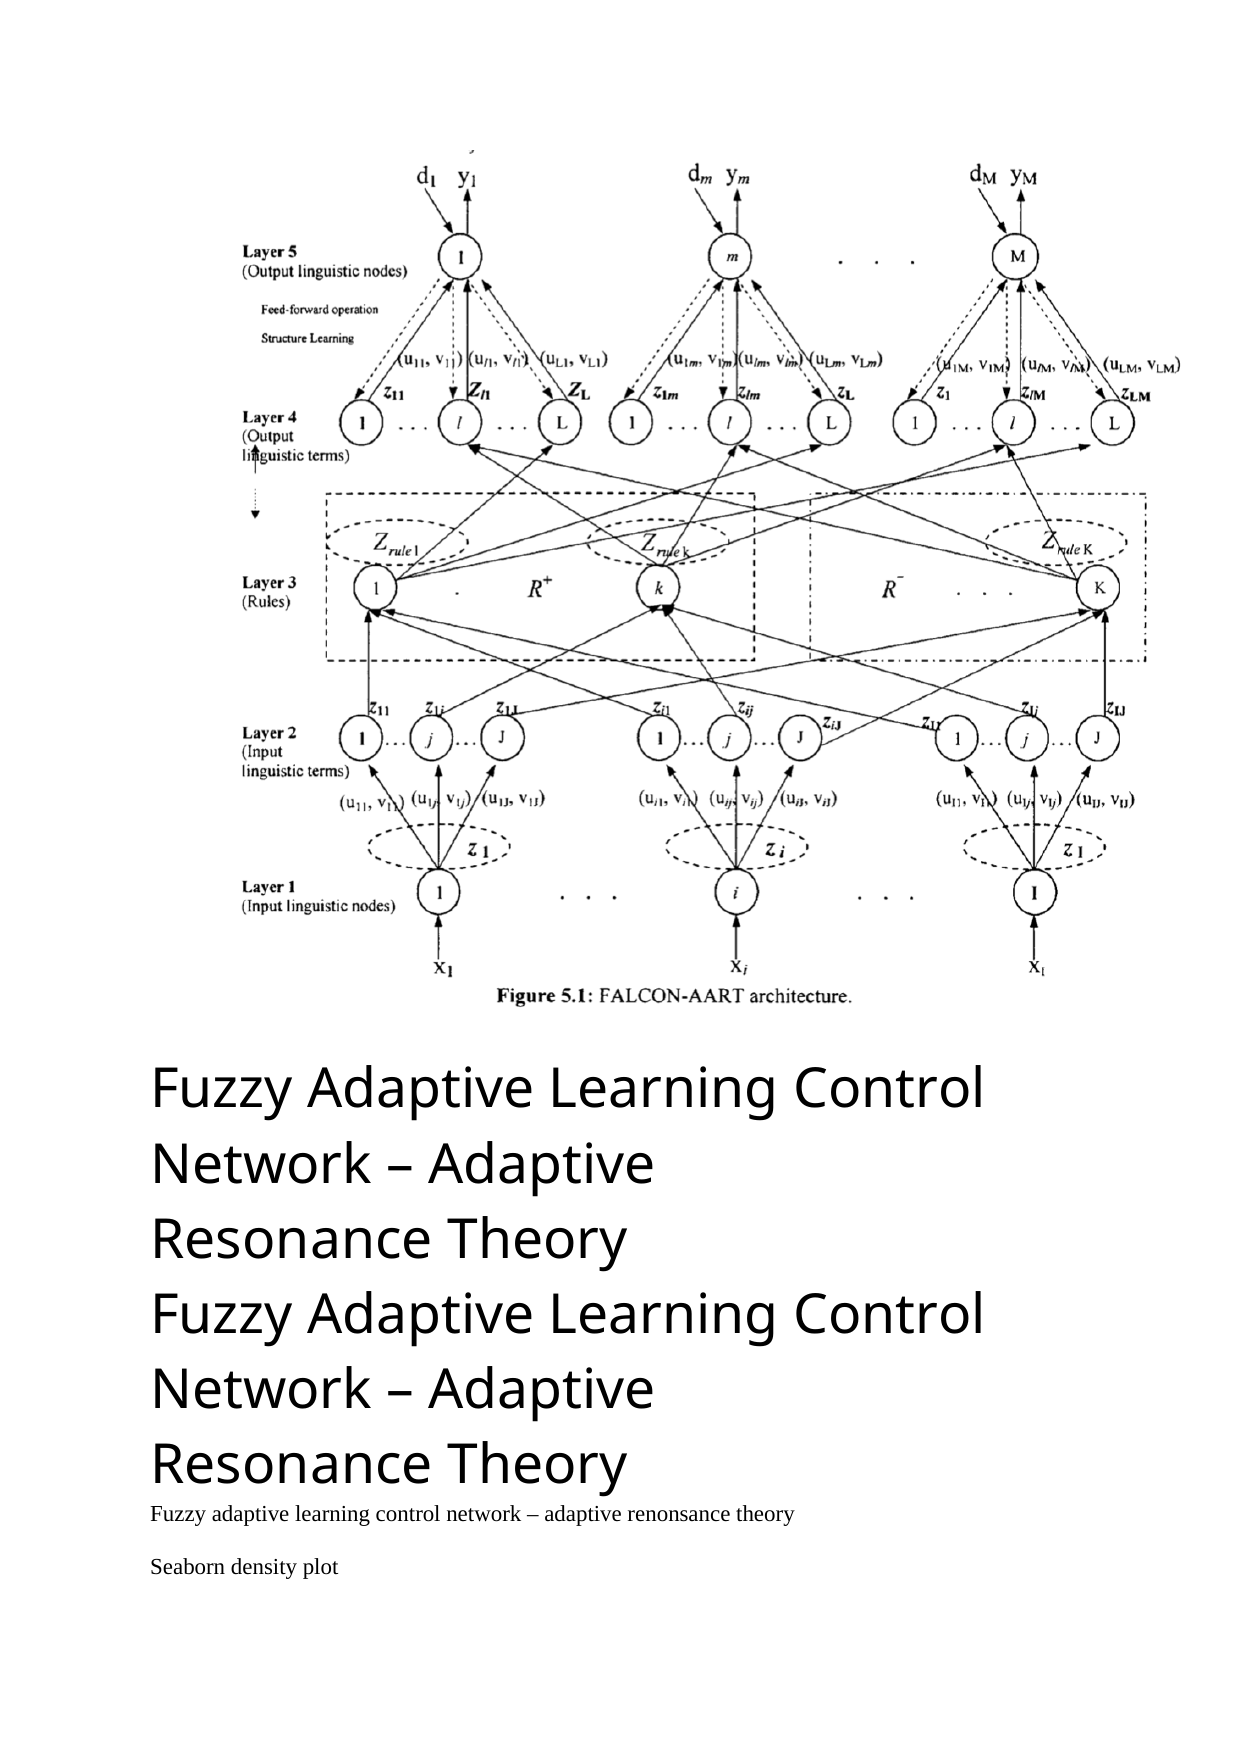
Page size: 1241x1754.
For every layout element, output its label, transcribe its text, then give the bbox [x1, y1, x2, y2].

text Fuzzy Adaptive Learning Control Network – Adaptive [150, 1049, 1090, 1199]
text Seaborn density plot [150, 1553, 1090, 1579]
picture [150, 150, 1202, 1023]
text Resonance Theory [150, 1425, 1090, 1500]
text Resonance Theory [150, 1199, 1090, 1274]
text Fuzzy adaptive learning control network – adaptive renonsance theory [150, 1500, 1090, 1526]
text Fuzzy Adaptive Learning Control Network – Adaptive [150, 1274, 1090, 1425]
